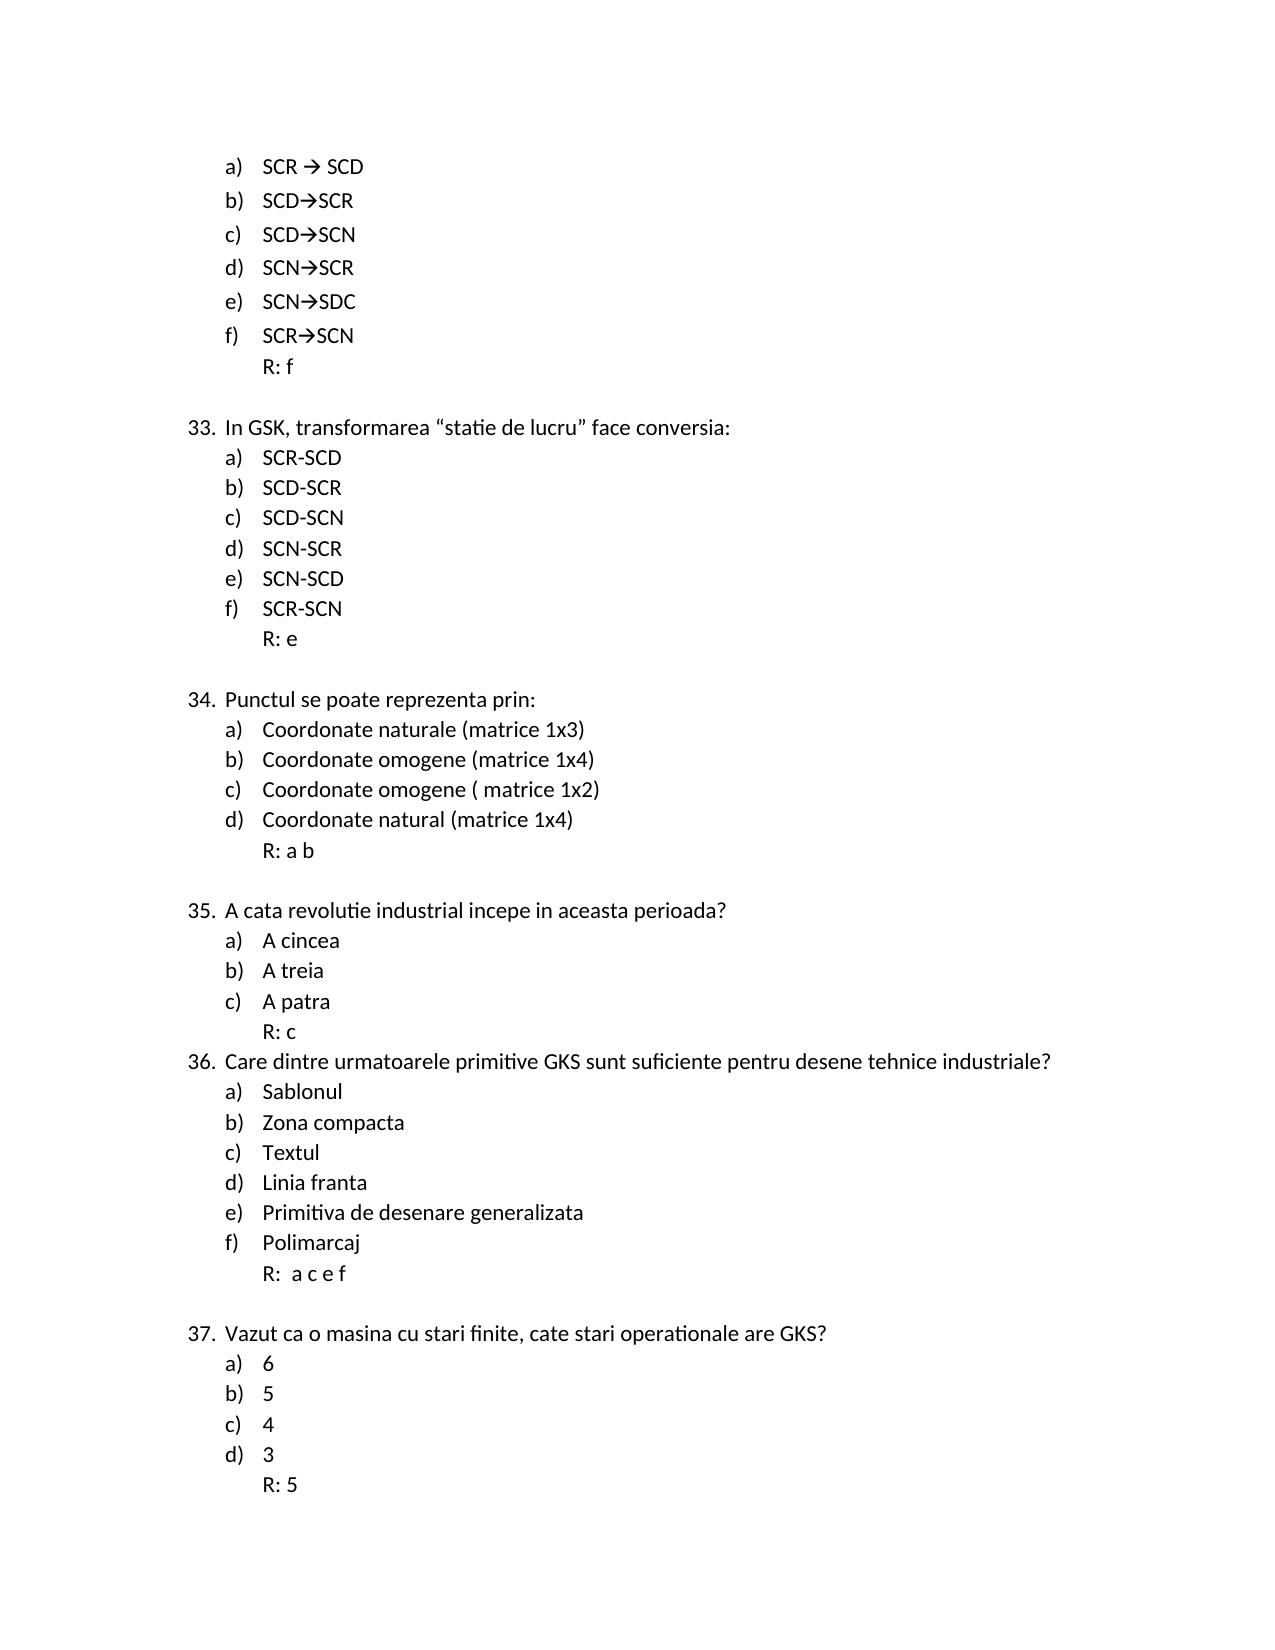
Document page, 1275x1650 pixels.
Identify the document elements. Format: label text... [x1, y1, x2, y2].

list Primitiva de desenare generalizata [225, 1198, 1125, 1226]
list 4 [225, 1410, 1125, 1438]
list A cata revolutie industrial incepe in aceasta perioada? [187, 896, 1125, 924]
list Textul [225, 1138, 1125, 1166]
text R: e [262, 624, 1125, 652]
list A cincea [225, 926, 1125, 954]
list 3 [225, 1440, 1125, 1468]
list SCD-SCR [225, 473, 1125, 501]
text R: 5 [262, 1470, 1125, 1498]
list A patra [225, 987, 1125, 1015]
list SCR🡪SCN [225, 319, 1125, 350]
list SCN-SCD [225, 564, 1125, 592]
list Linia franta [225, 1168, 1125, 1196]
list Coordonate natural (matrice 1x4) [225, 806, 1125, 834]
list A treia [225, 957, 1125, 985]
list In GSK, transformarea “statie de lucru” face conversia: [187, 413, 1125, 441]
text R: c [262, 1017, 1125, 1045]
text R: a b [262, 836, 1125, 864]
list 6 [225, 1349, 1125, 1377]
list Sablonul [225, 1077, 1125, 1106]
list SCD🡪SCR [225, 184, 1125, 215]
list Coordonate naturale (matrice 1x3) [225, 715, 1125, 743]
list Punctul se poate reprezenta prin: [187, 685, 1125, 713]
list SCR-SCD [225, 443, 1125, 471]
list Coordonate omogene ( matrice 1x2) [225, 775, 1125, 803]
list SCN🡪SDC [225, 285, 1125, 316]
list Zona compacta [225, 1108, 1125, 1136]
list Coordonate omogene (matrice 1x4) [225, 745, 1125, 773]
text R: a c e f [262, 1259, 1125, 1287]
list SCR 🡪 SCD [225, 150, 1125, 181]
list Polimarcaj [225, 1228, 1125, 1257]
list SCD🡪SCN [225, 217, 1125, 249]
list 5 [225, 1379, 1125, 1408]
text R: f [262, 352, 1125, 381]
list SCN-SCR [225, 534, 1125, 562]
list SCD-SCN [225, 503, 1125, 532]
list SCN🡪SCR [225, 251, 1125, 282]
list SCR-SCN [225, 594, 1125, 622]
list Care dintre urmatoarele primitive GKS sunt suficiente pentru desene tehnice industriale? [187, 1047, 1125, 1075]
list Vazut ca o masina cu stari finite, cate stari operationale are GKS? [187, 1319, 1125, 1347]
